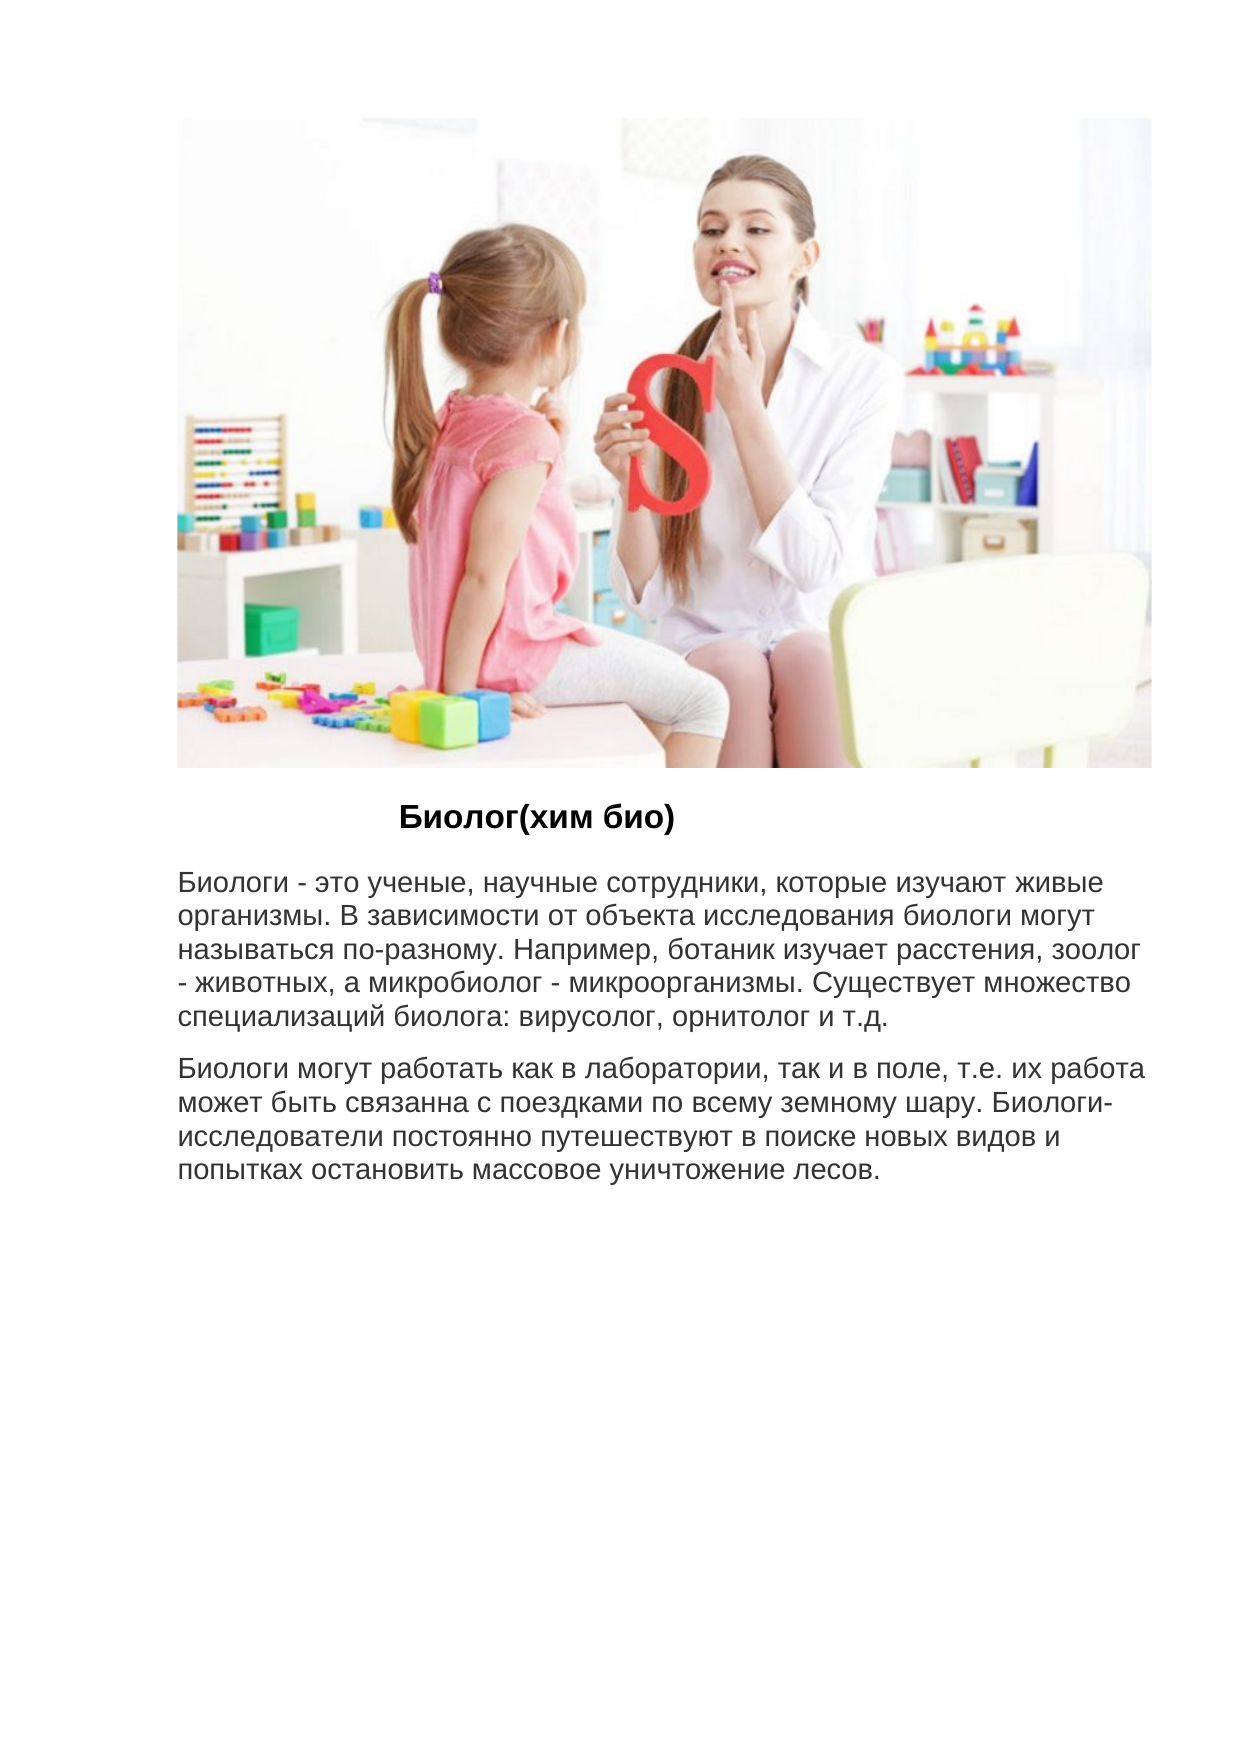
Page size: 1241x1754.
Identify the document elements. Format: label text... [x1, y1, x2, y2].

picture [177, 118, 1152, 768]
text Биолог(хим био) [177, 797, 1152, 835]
text Биологи - это ученые, научные сотрудники, которые изучают живые организмы. В зависимости от объекта исследования биологи могут называться по-разному. Например, ботаник изучает расстения, зоолог - животных, а микробиолог - микроорганизмы. Существует множество специализаций биолога: вирусолог, орнитолог и т.д. [177, 864, 1152, 1032]
text Биологи могут работать как в лаборатории, так и в поле, т.е. их работа может быть связанна с поездками по всему земному шару. Биологи-исследователи постоянно путешествуют в поиске новых видов и попытках остановить массовое уничтожение лесов. [177, 1052, 1152, 1186]
